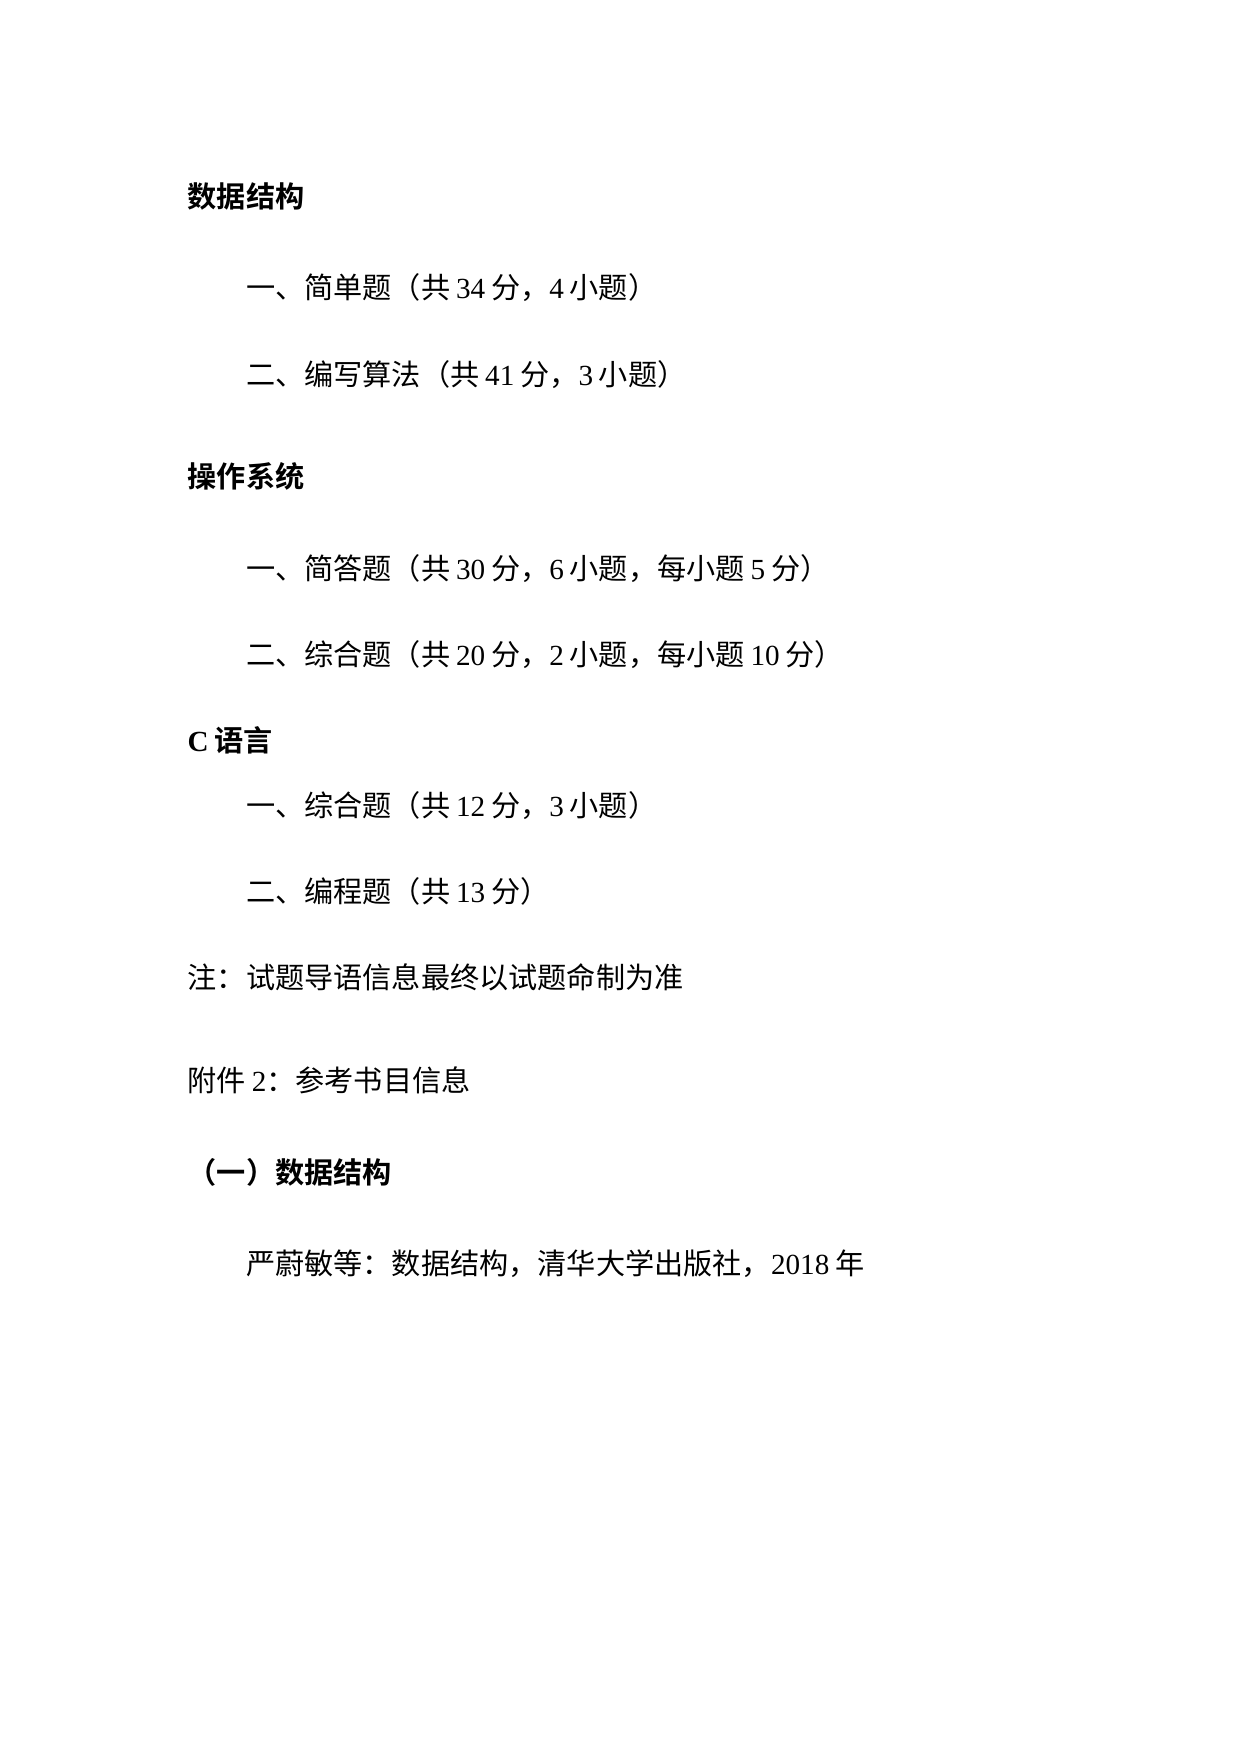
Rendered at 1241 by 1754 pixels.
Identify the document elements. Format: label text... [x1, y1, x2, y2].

text C语言 [187, 706, 1053, 771]
text 二、编写算法（共41分，3小题） [187, 340, 1053, 405]
text 二、编程题（共13分） [187, 857, 1053, 922]
text 注：试题导语信息最终以试题命制为准 [187, 944, 1053, 1009]
text （一）数据结构 [187, 1138, 1053, 1203]
text 数据结构 [187, 162, 1053, 227]
text 严蔚敏等：数据结构，清华大学出版社，2018年 [187, 1229, 1053, 1294]
text 操作系统 [187, 442, 1053, 507]
text 附件2：参考书目信息 [187, 1046, 1053, 1111]
text 二、综合题（共20分，2小题，每小题10分） [187, 620, 1053, 685]
text 一、简答题（共30分，6小题，每小题5分） [187, 534, 1053, 599]
text 一、简单题（共34分，4小题） [187, 254, 1053, 319]
text 一、综合题（共12分，3小题） [187, 771, 1053, 836]
